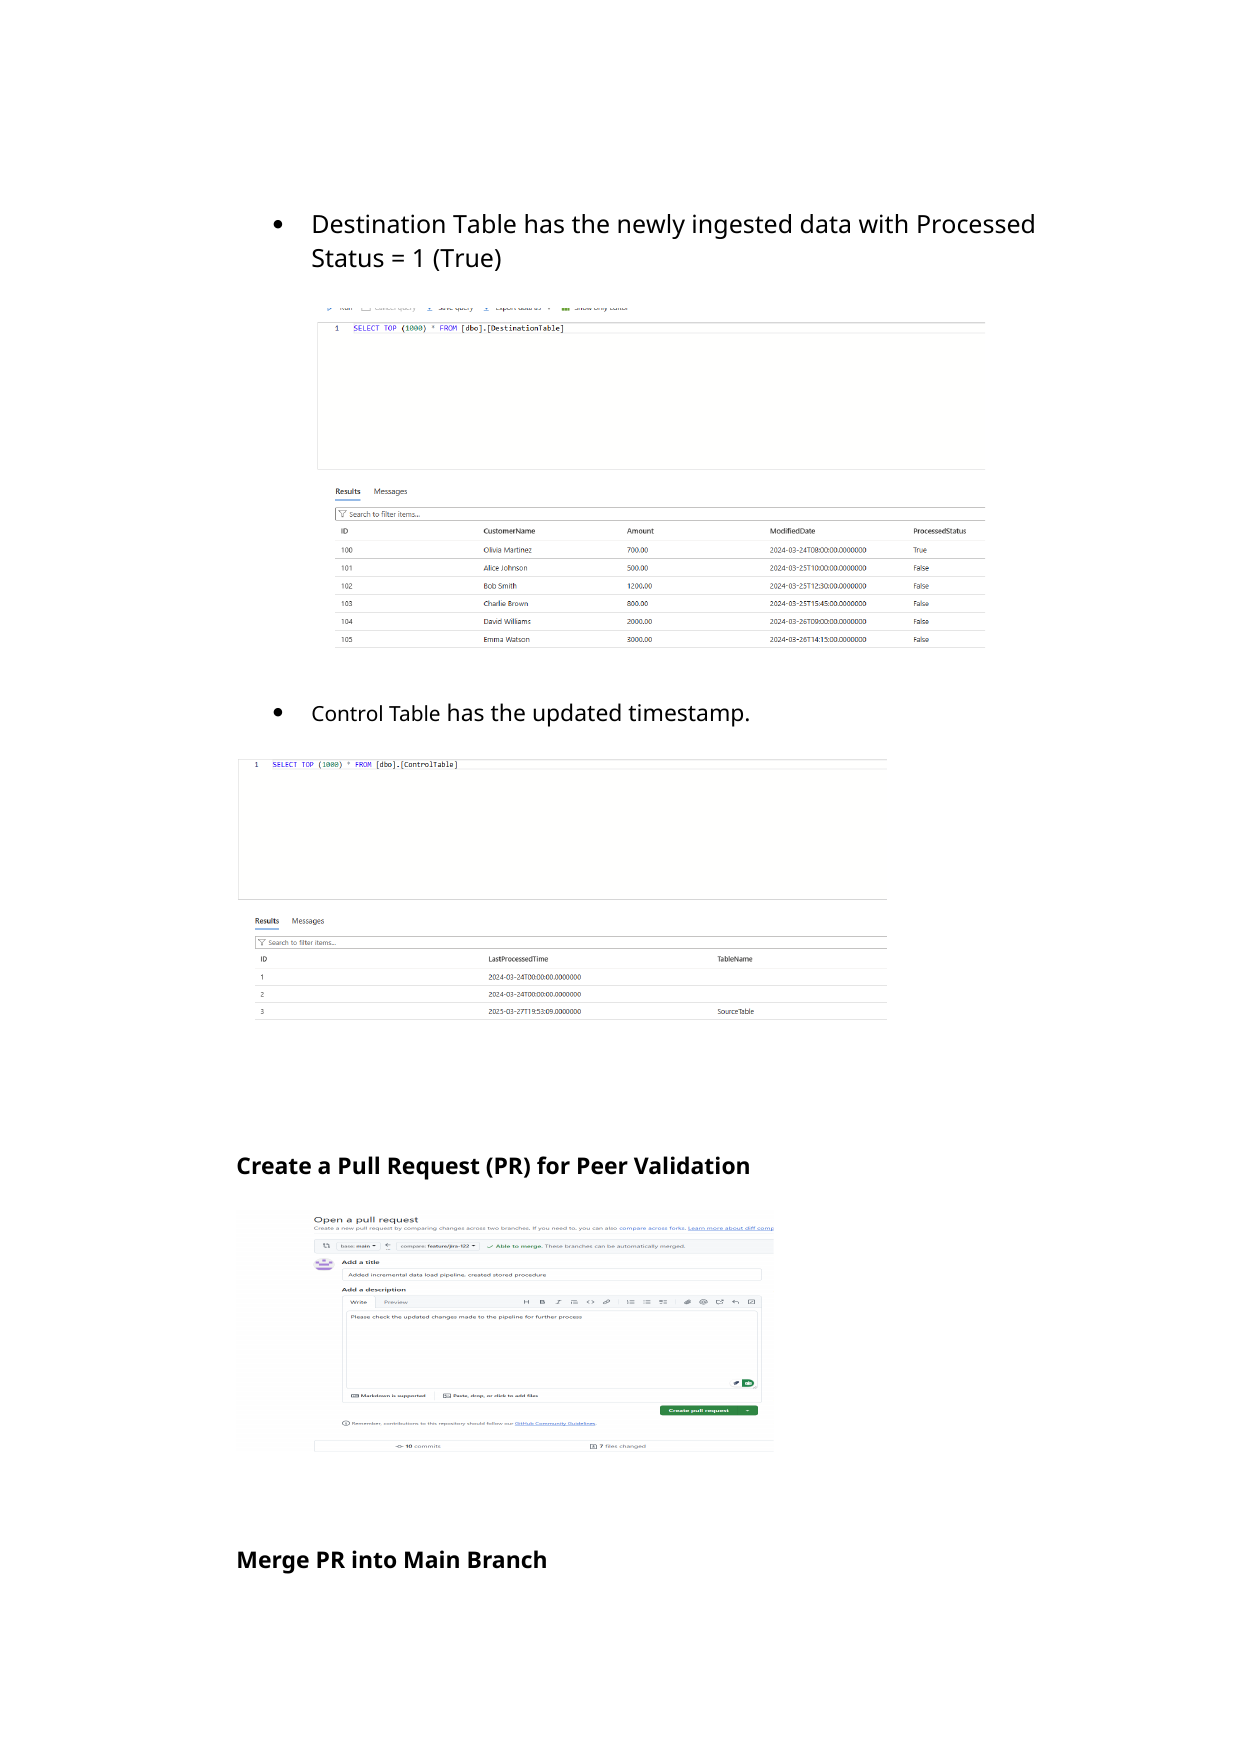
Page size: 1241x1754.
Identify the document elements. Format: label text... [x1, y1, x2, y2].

picture [236, 1210, 774, 1452]
text Merge PR into Main Branch [236, 1544, 1092, 1575]
list Destination Table has the newly ingested data with Processed Status = 1 (True) [274, 207, 1092, 275]
picture [236, 757, 887, 1058]
picture [311, 308, 986, 663]
list Control Table has the updated timestamp. [274, 697, 1092, 728]
text Create a Pull Request (PR) for Peer Validation [236, 1150, 1092, 1181]
